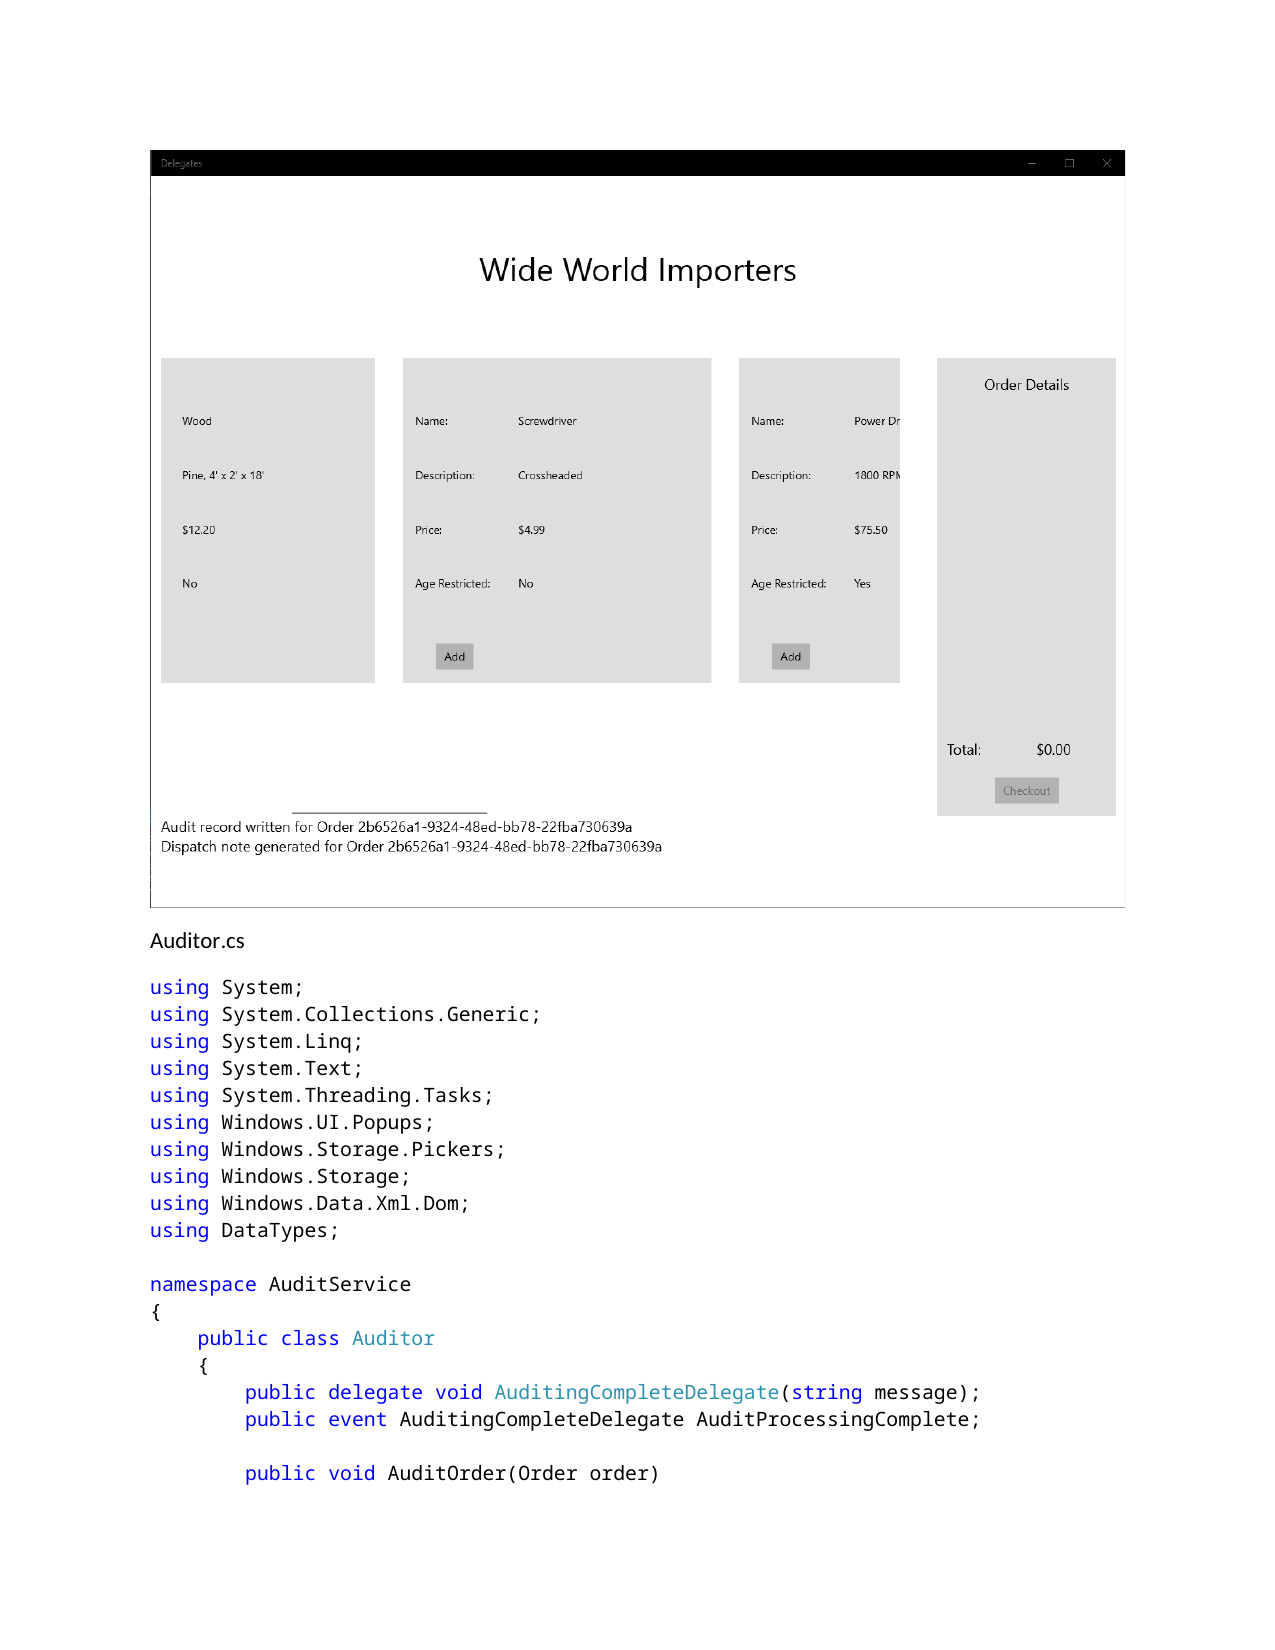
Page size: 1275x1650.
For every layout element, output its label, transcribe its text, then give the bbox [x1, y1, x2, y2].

picture [150, 150, 1125, 908]
text using DataTypes; [150, 1216, 1125, 1243]
text public class Auditor [150, 1324, 1125, 1351]
text { [150, 1297, 1125, 1324]
text Auditor.cs [150, 926, 1125, 954]
text using System.Threading.Tasks; [150, 1081, 1125, 1108]
text using System.Collections.Generic; [150, 1000, 1125, 1027]
text public delegate void AuditingCompleteDelegate(string message); [150, 1378, 1125, 1405]
text using System; [150, 973, 1125, 1000]
text using Windows.Storage; [150, 1162, 1125, 1189]
text namespace AuditService [150, 1270, 1125, 1297]
text using Windows.Data.Xml.Dom; [150, 1189, 1125, 1216]
text using Windows.Storage.Pickers; [150, 1135, 1125, 1162]
text { [150, 1351, 1125, 1378]
text using System.Text; [150, 1054, 1125, 1081]
text public event AuditingCompleteDelegate AuditProcessingComplete; [150, 1405, 1125, 1432]
text using System.Linq; [150, 1027, 1125, 1054]
text public void AuditOrder(Order order) [150, 1459, 1125, 1486]
text using Windows.UI.Popups; [150, 1108, 1125, 1135]
